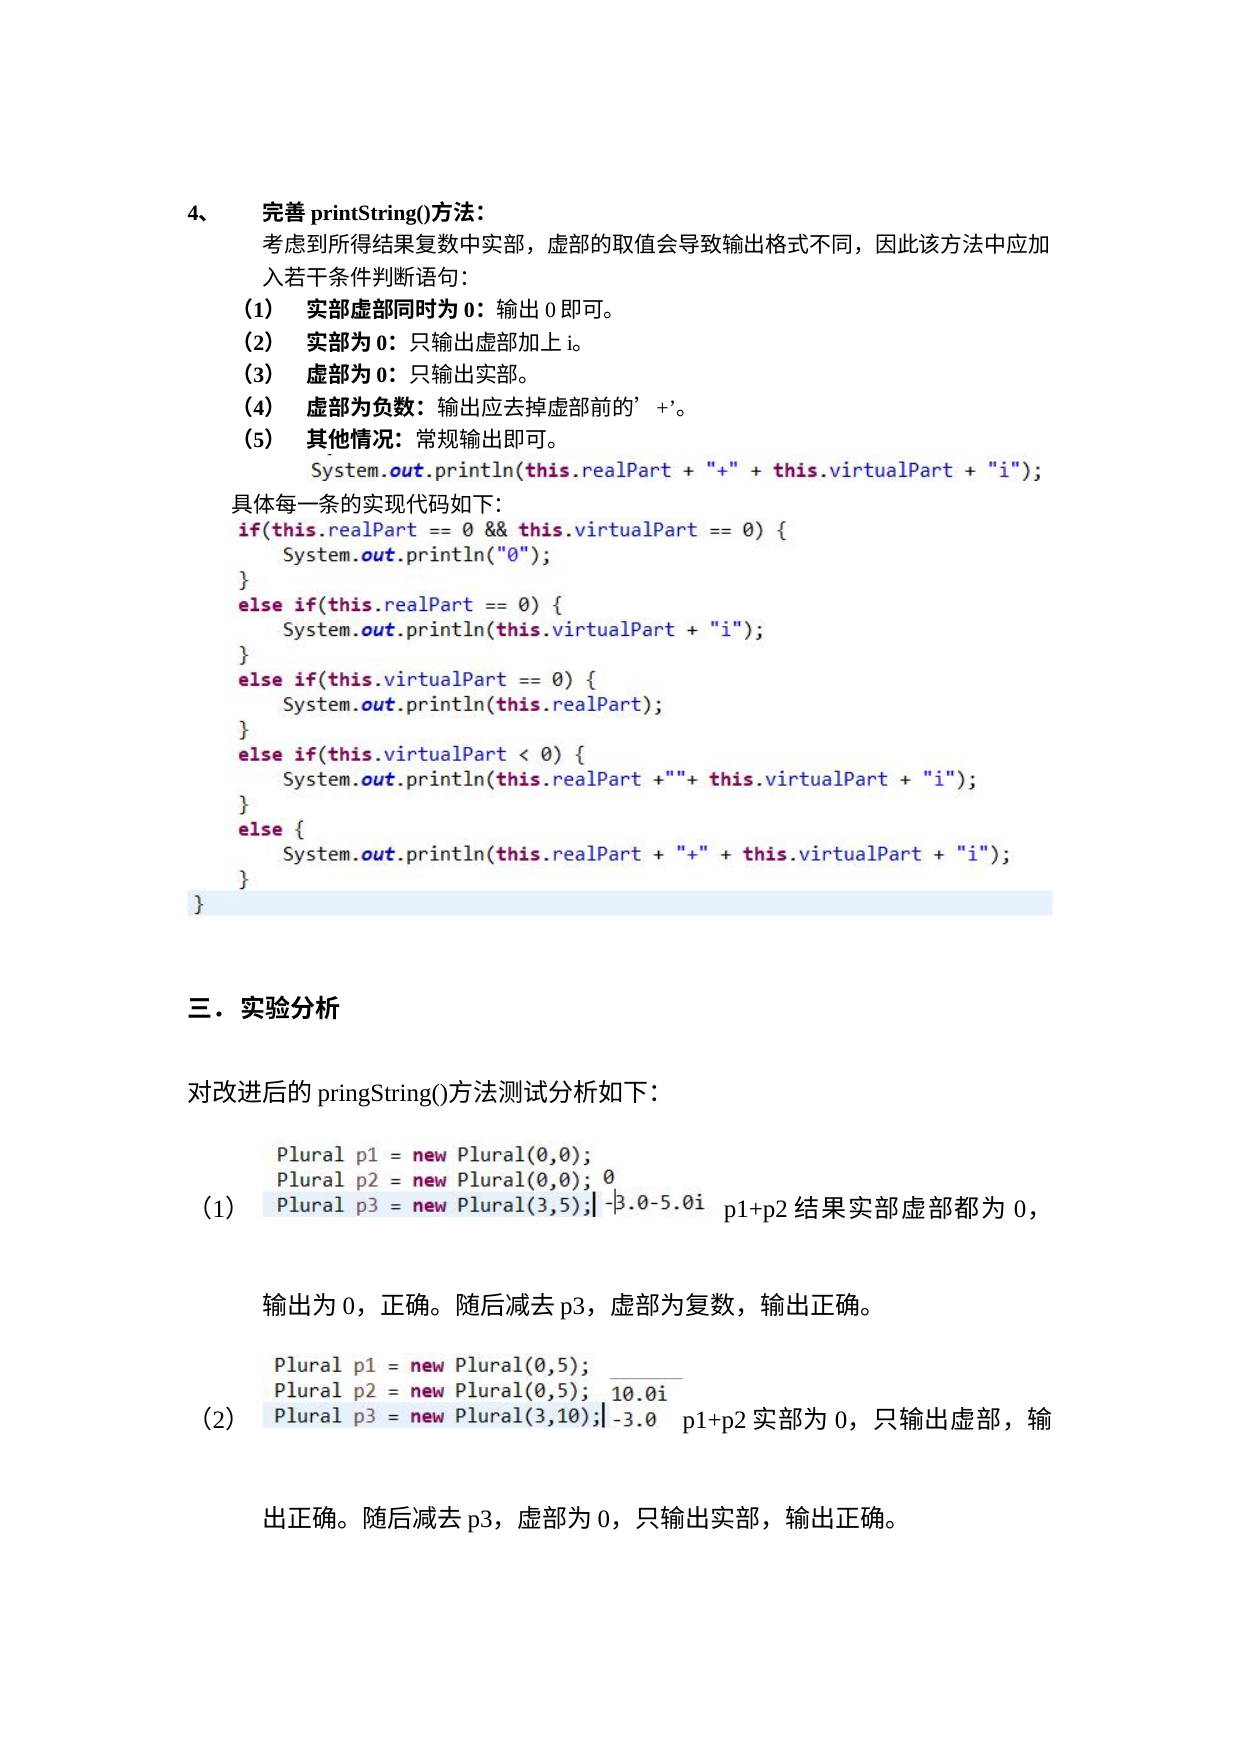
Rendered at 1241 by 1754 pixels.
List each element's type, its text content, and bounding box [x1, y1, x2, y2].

list 实部为0：只输出虚部加上i。 [231, 324, 1053, 357]
list 虚部为0：只输出实部。 [231, 357, 1053, 389]
picture [262, 1140, 724, 1217]
picture [187, 519, 1053, 918]
list 考虑到所得结果复数中实部，虚部的取值会导致输出格式不同，因此该方法中应加入若干条件判断语句： [262, 227, 1053, 292]
list 其他情况：常规输出即可。 [231, 422, 1053, 454]
list 虚部为负数：输出应去掉虚部前的’+’。 [231, 389, 1053, 422]
list 完善printString()方法： [187, 194, 1053, 227]
list 实部虚部同时为0：输出0即可。 [231, 292, 1053, 324]
list p1+p2结果实部虚部都为0，输出为0，正确。随后减去p3，虚部为复数，输出正确。 [187, 1141, 1053, 1336]
list p1+p2实部为0，只输出虚部，输出正确。随后减去p3，虚部为0，只输出实部，输出正确。 [187, 1354, 1053, 1549]
picture [306, 454, 1040, 481]
picture [262, 1353, 683, 1429]
text 具体每一条的实现代码如下： [187, 487, 1053, 519]
text 对改进后的pringString()方法测试分析如下： [187, 1058, 1053, 1123]
list 实验分析 [187, 974, 1053, 1039]
